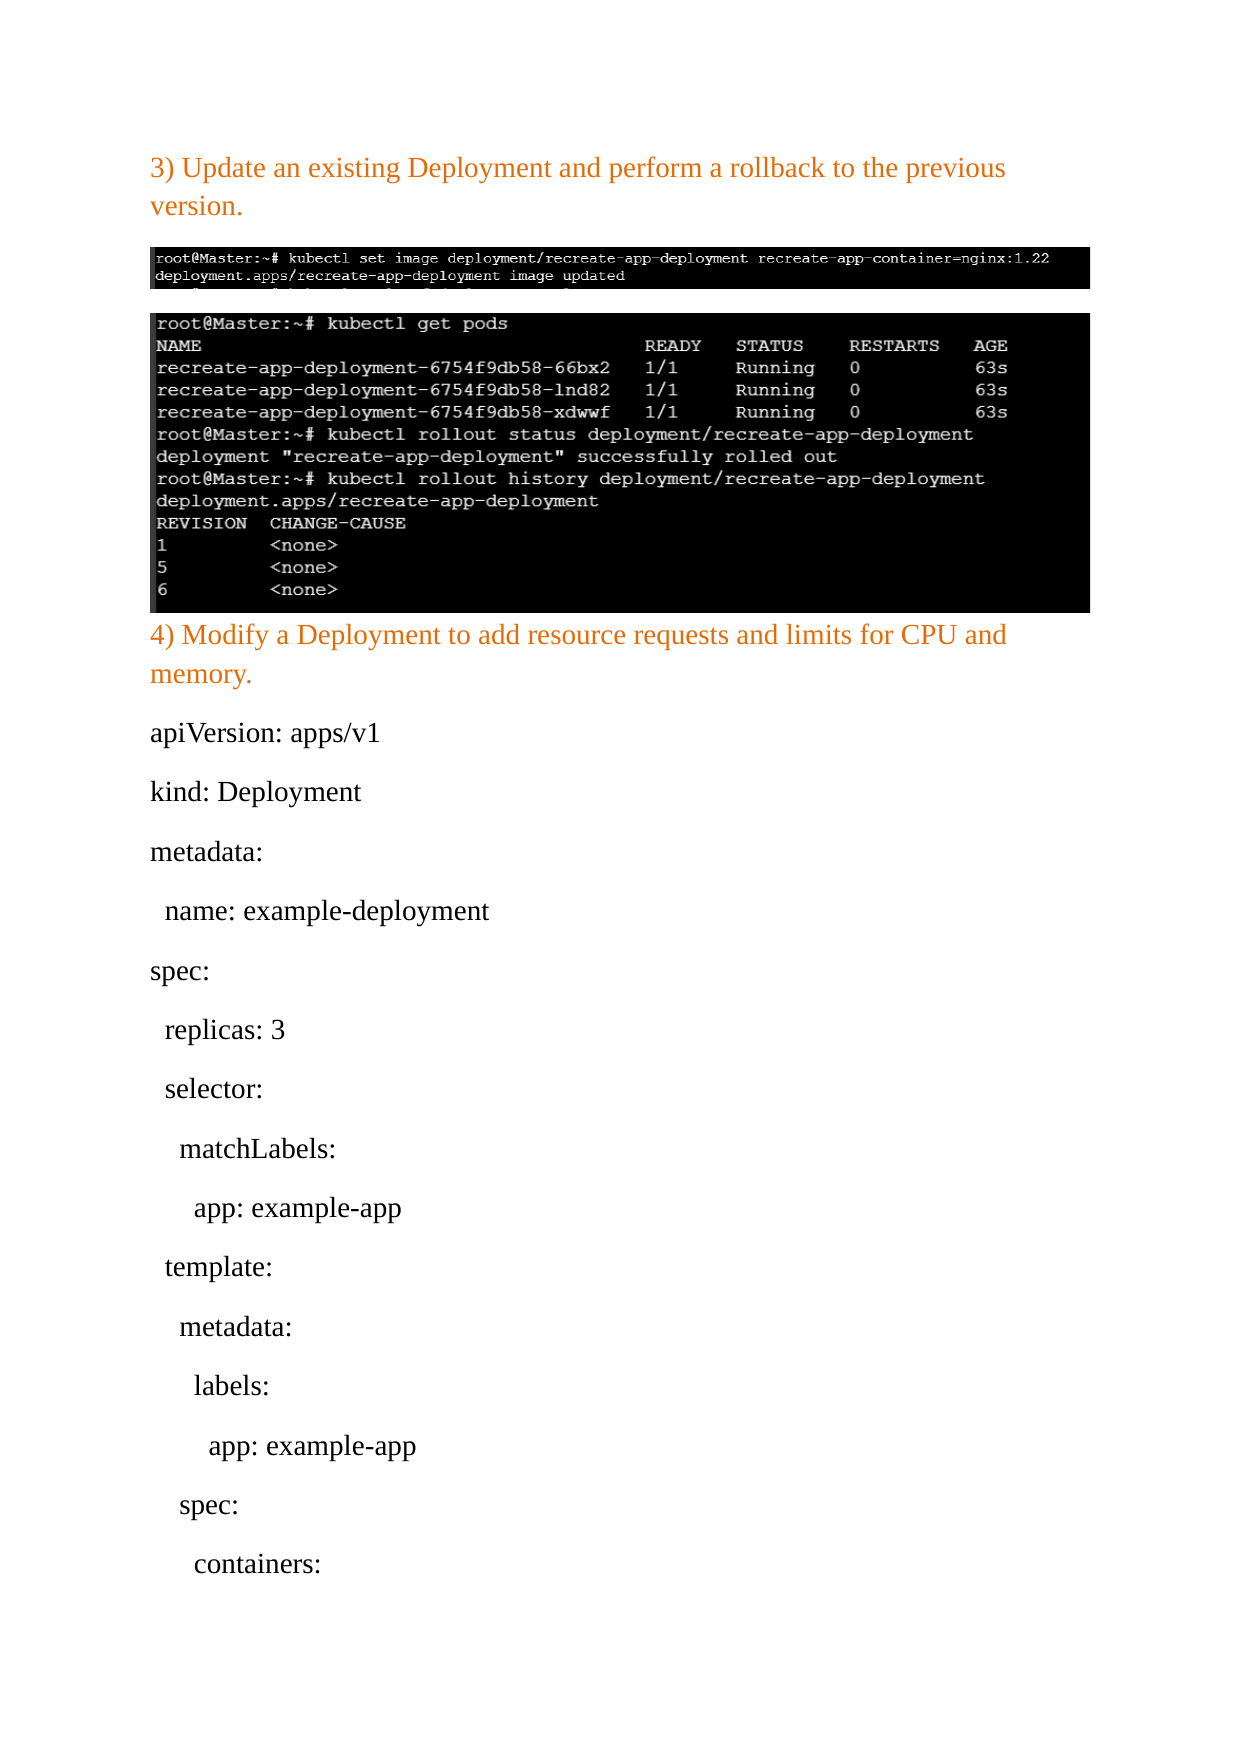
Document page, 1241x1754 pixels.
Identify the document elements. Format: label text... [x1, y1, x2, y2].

text name: example-deployment [150, 893, 1090, 927]
text spec: [150, 953, 1090, 986]
picture [150, 247, 1091, 289]
text matchLabels: [150, 1131, 1090, 1164]
text template: [150, 1249, 1090, 1283]
text containers: [150, 1546, 1090, 1580]
text metadata: [150, 1309, 1090, 1342]
text replicas: 3 [150, 1012, 1090, 1046]
text selector: [150, 1071, 1090, 1105]
text metadata: [150, 834, 1090, 867]
text apiVersion: apps/v1 [150, 715, 1090, 749]
text 3) Update an existing Deployment and perform a rollback to the previous version. [150, 150, 1090, 222]
text spec: [150, 1487, 1090, 1521]
text 4) Modify a Deployment to add resource requests and limits for CPU and memory. [150, 613, 1090, 689]
text app: example-app [150, 1428, 1090, 1461]
text labels: [150, 1368, 1090, 1402]
picture [150, 313, 1091, 613]
text kind: Deployment [150, 774, 1090, 808]
text app: example-app [150, 1190, 1090, 1224]
